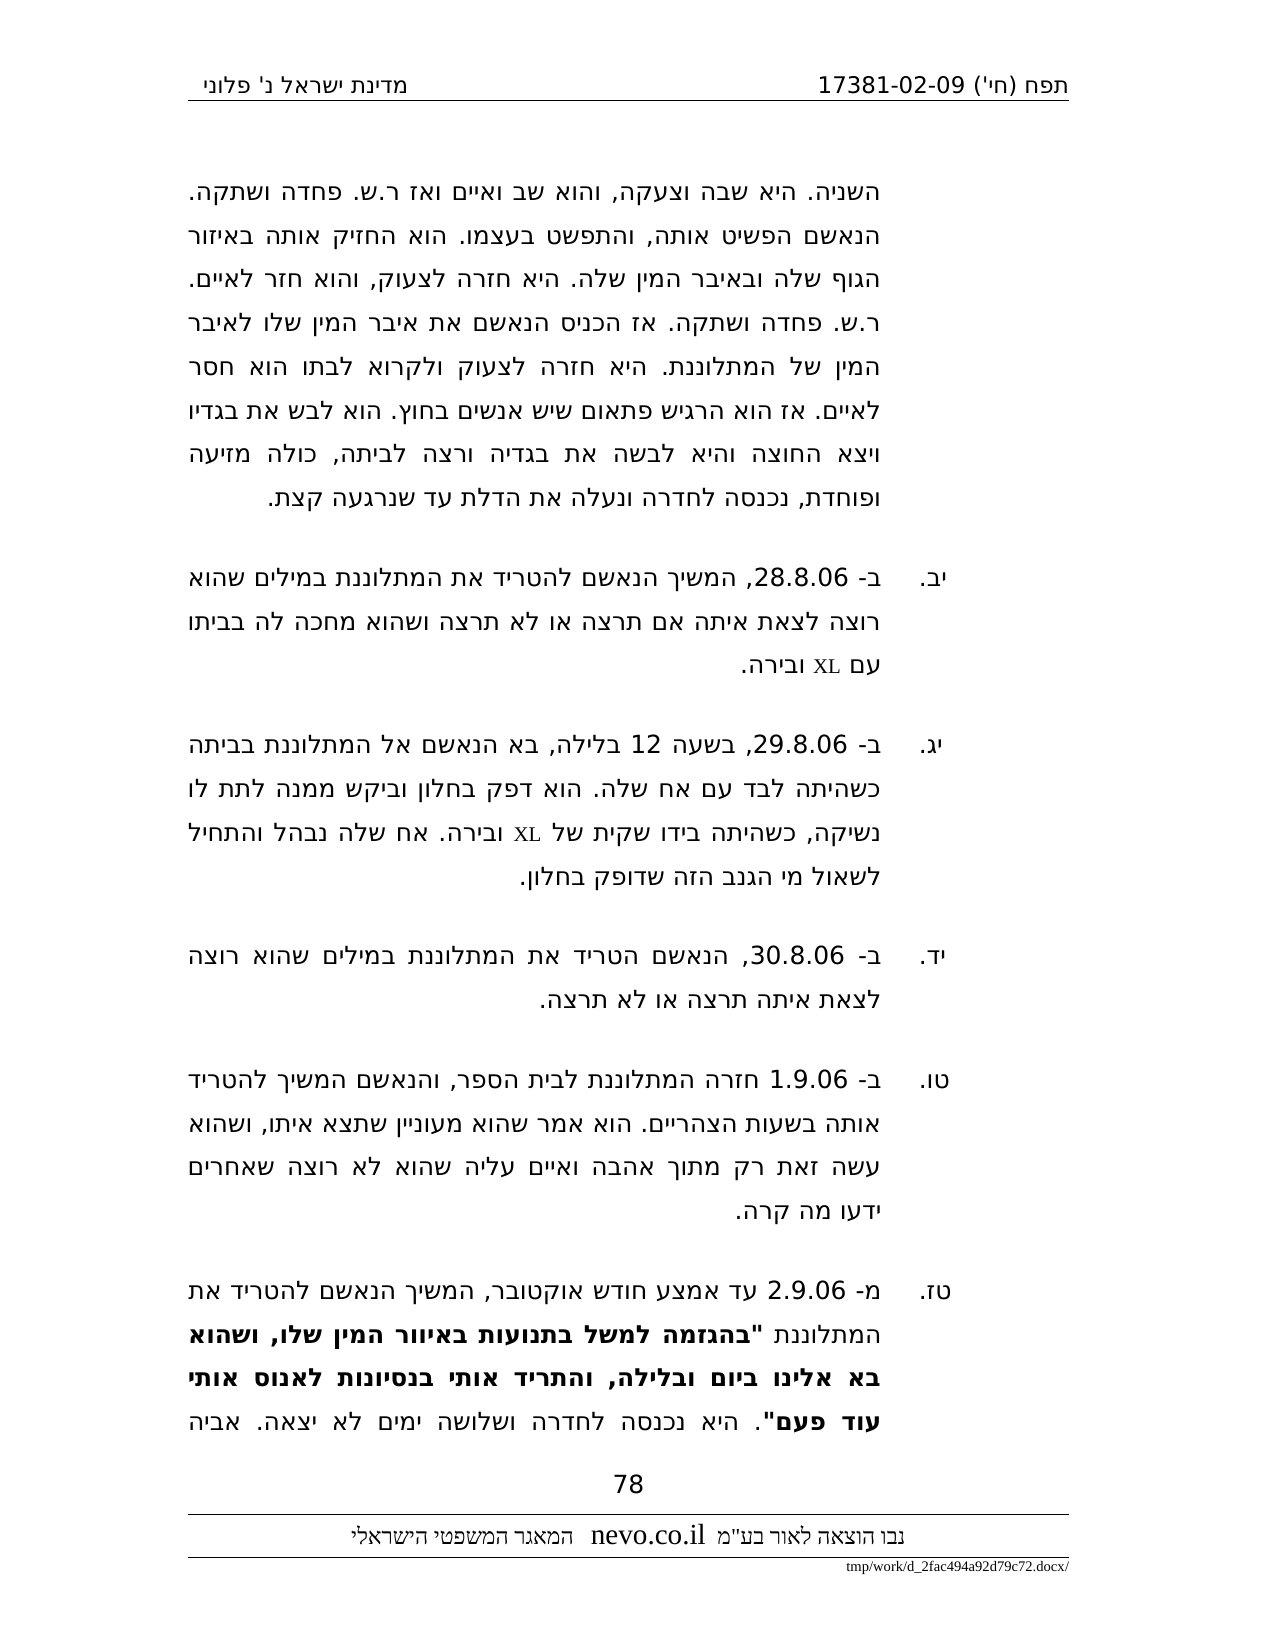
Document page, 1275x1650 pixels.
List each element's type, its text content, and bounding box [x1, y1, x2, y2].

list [187, 1276, 919, 1437]
list ב- 1.9.06 חזרה המתלוננת לבית הספר, והנאשם המשיך להטריד אותה בשעות הצהריים. הוא אמר שהוא מעוניין שתצא איתו, ושהוא עשה זאת רק מתוך אהבה ואיים עליה שהוא לא רוצה שאחרים ידעו מה קרה. [187, 1065, 919, 1226]
list ב- 30.8.06, הנאשם הטריד את המתלוננת במילים שהוא רוצה לצאת איתה תרצה או לא תרצה. [187, 942, 919, 1014]
list ב- 28.8.06, המשיך הנאשם להטריד את המתלוננת במילים שהוא רוצה לצאת איתה אם תרצה או לא תרצה ושהוא מחכה לה בביתו עם XL ובירה. [187, 563, 919, 680]
list ב- 29.8.06, בשעה 12 בלילה, בא הנאשם אל המתלוננת בביתה כשהיתה לבד עם אח שלה. הוא דפק בחלון וביקש ממנה לתת לו נשיקה, כשהיתה בידו שקית של XL ובירה. אח שלה נבהל והתחיל לשאול מי הגנב הזה שדופק בחלון. [187, 731, 919, 891]
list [187, 177, 919, 513]
